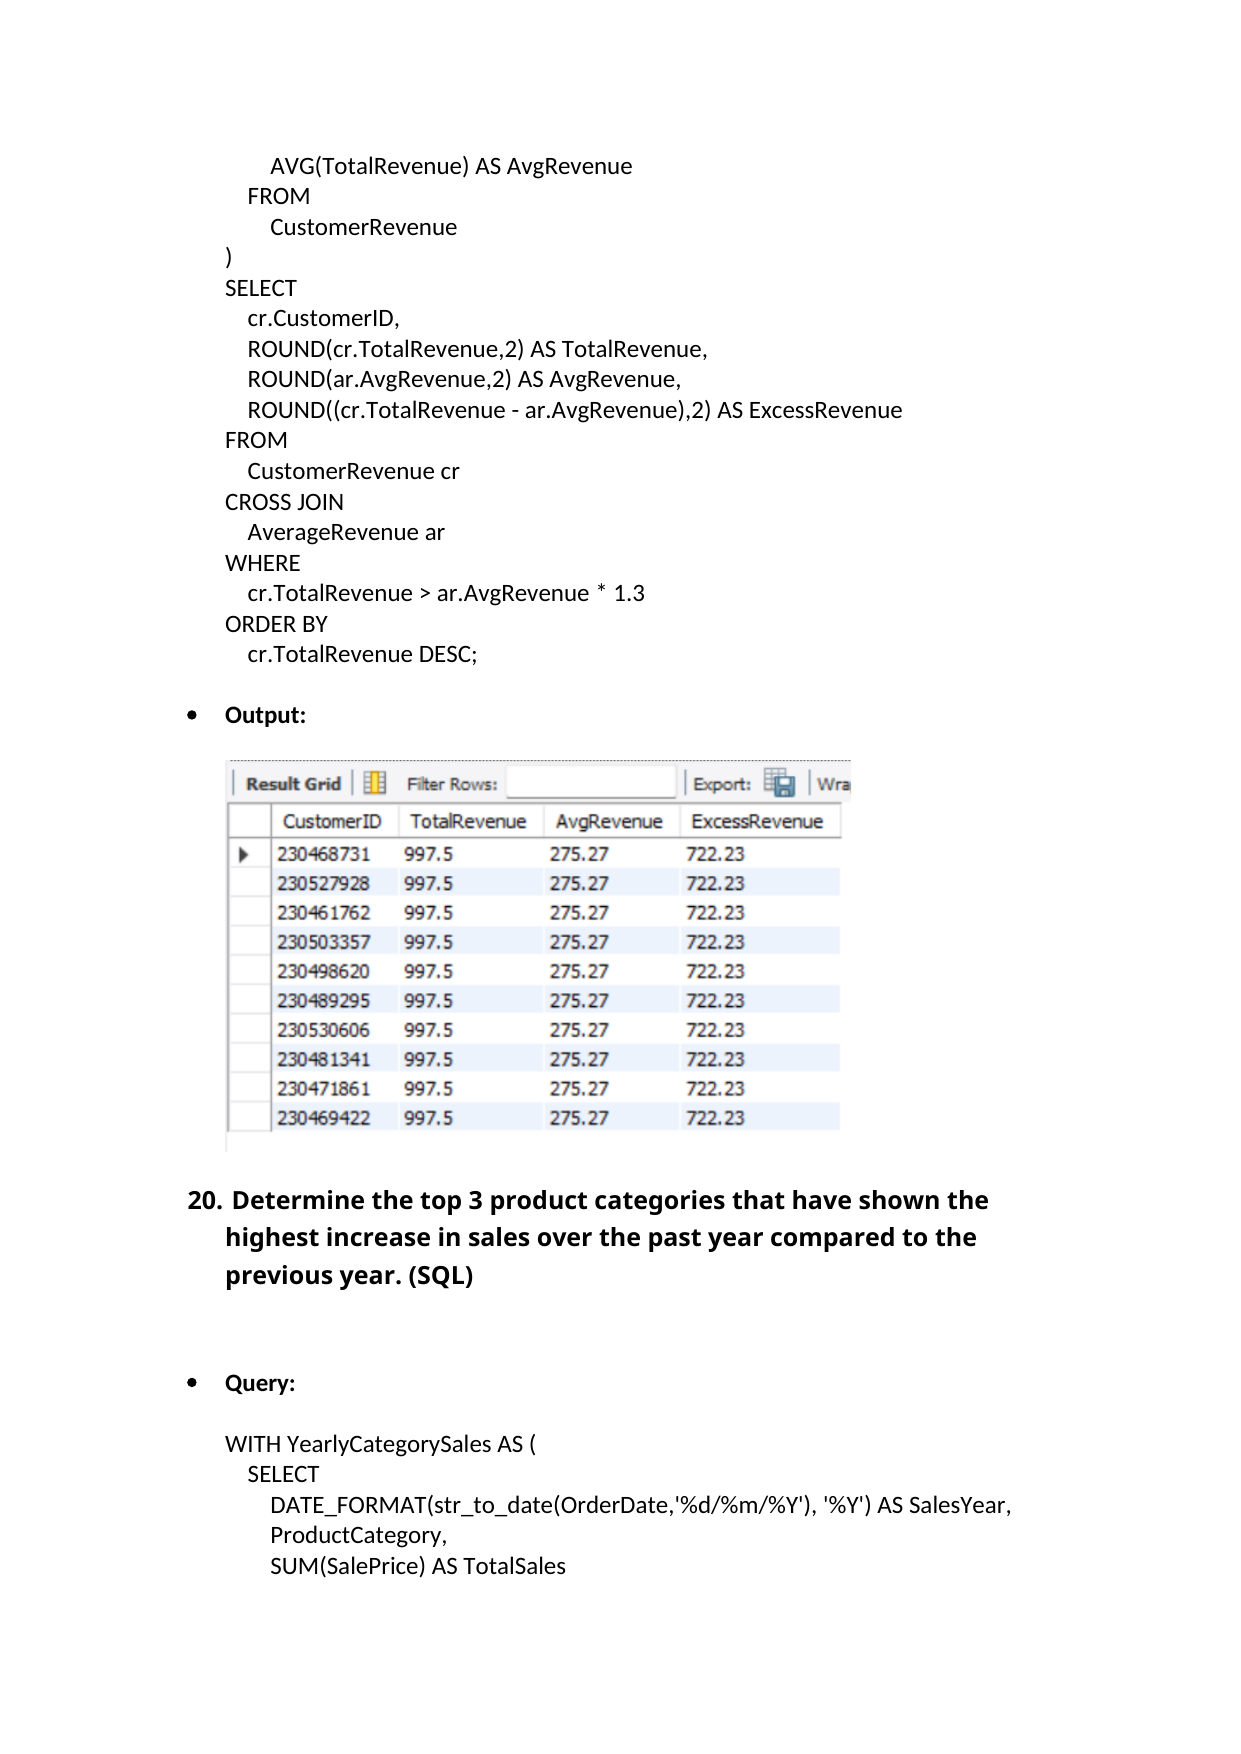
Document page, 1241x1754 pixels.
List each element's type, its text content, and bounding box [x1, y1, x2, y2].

list cr.TotalRevenue DESC; [225, 638, 1090, 669]
list ROUND(cr.TotalRevenue,2) AS TotalRevenue, [225, 333, 1090, 364]
list cr.CustomerID, [225, 303, 1090, 333]
list CustomerRevenue [225, 211, 1090, 242]
list ) [225, 242, 1090, 272]
picture [225, 760, 852, 1152]
list WITH YearlyCategorySales AS ( [225, 1428, 1090, 1458]
list SELECT [225, 1458, 1090, 1489]
list cr.TotalRevenue > ar.AvgRevenue * 1.3 [225, 577, 1090, 608]
list WHERE [225, 547, 1090, 577]
list SELECT [225, 272, 1090, 303]
list CustomerRevenue cr [225, 455, 1090, 486]
list SUM(SalePrice) AS TotalSales [225, 1550, 1090, 1581]
list Determine the top 3 product categories that have shown the highest increase in sales over the past year compared to the previous year. (SQL) [187, 1183, 1090, 1291]
list FROM [225, 181, 1090, 211]
list Output: [187, 699, 1090, 730]
list AverageRevenue ar [225, 516, 1090, 547]
list CROSS JOIN [225, 486, 1090, 516]
list DATE_FORMAT(str_to_date(OrderDate,'%d/%m/%Y'), '%Y') AS SalesYear, [225, 1489, 1090, 1519]
list ORDER BY [225, 608, 1090, 638]
list FROM [225, 425, 1090, 455]
list ROUND(ar.AvgRevenue,2) AS AvgRevenue, [225, 364, 1090, 394]
list Query: [187, 1367, 1090, 1397]
list AVG(TotalRevenue) AS AvgRevenue [225, 150, 1090, 181]
list ROUND((cr.TotalRevenue - ar.AvgRevenue),2) AS ExcessRevenue [225, 394, 1090, 425]
list ProductCategory, [225, 1519, 1090, 1550]
